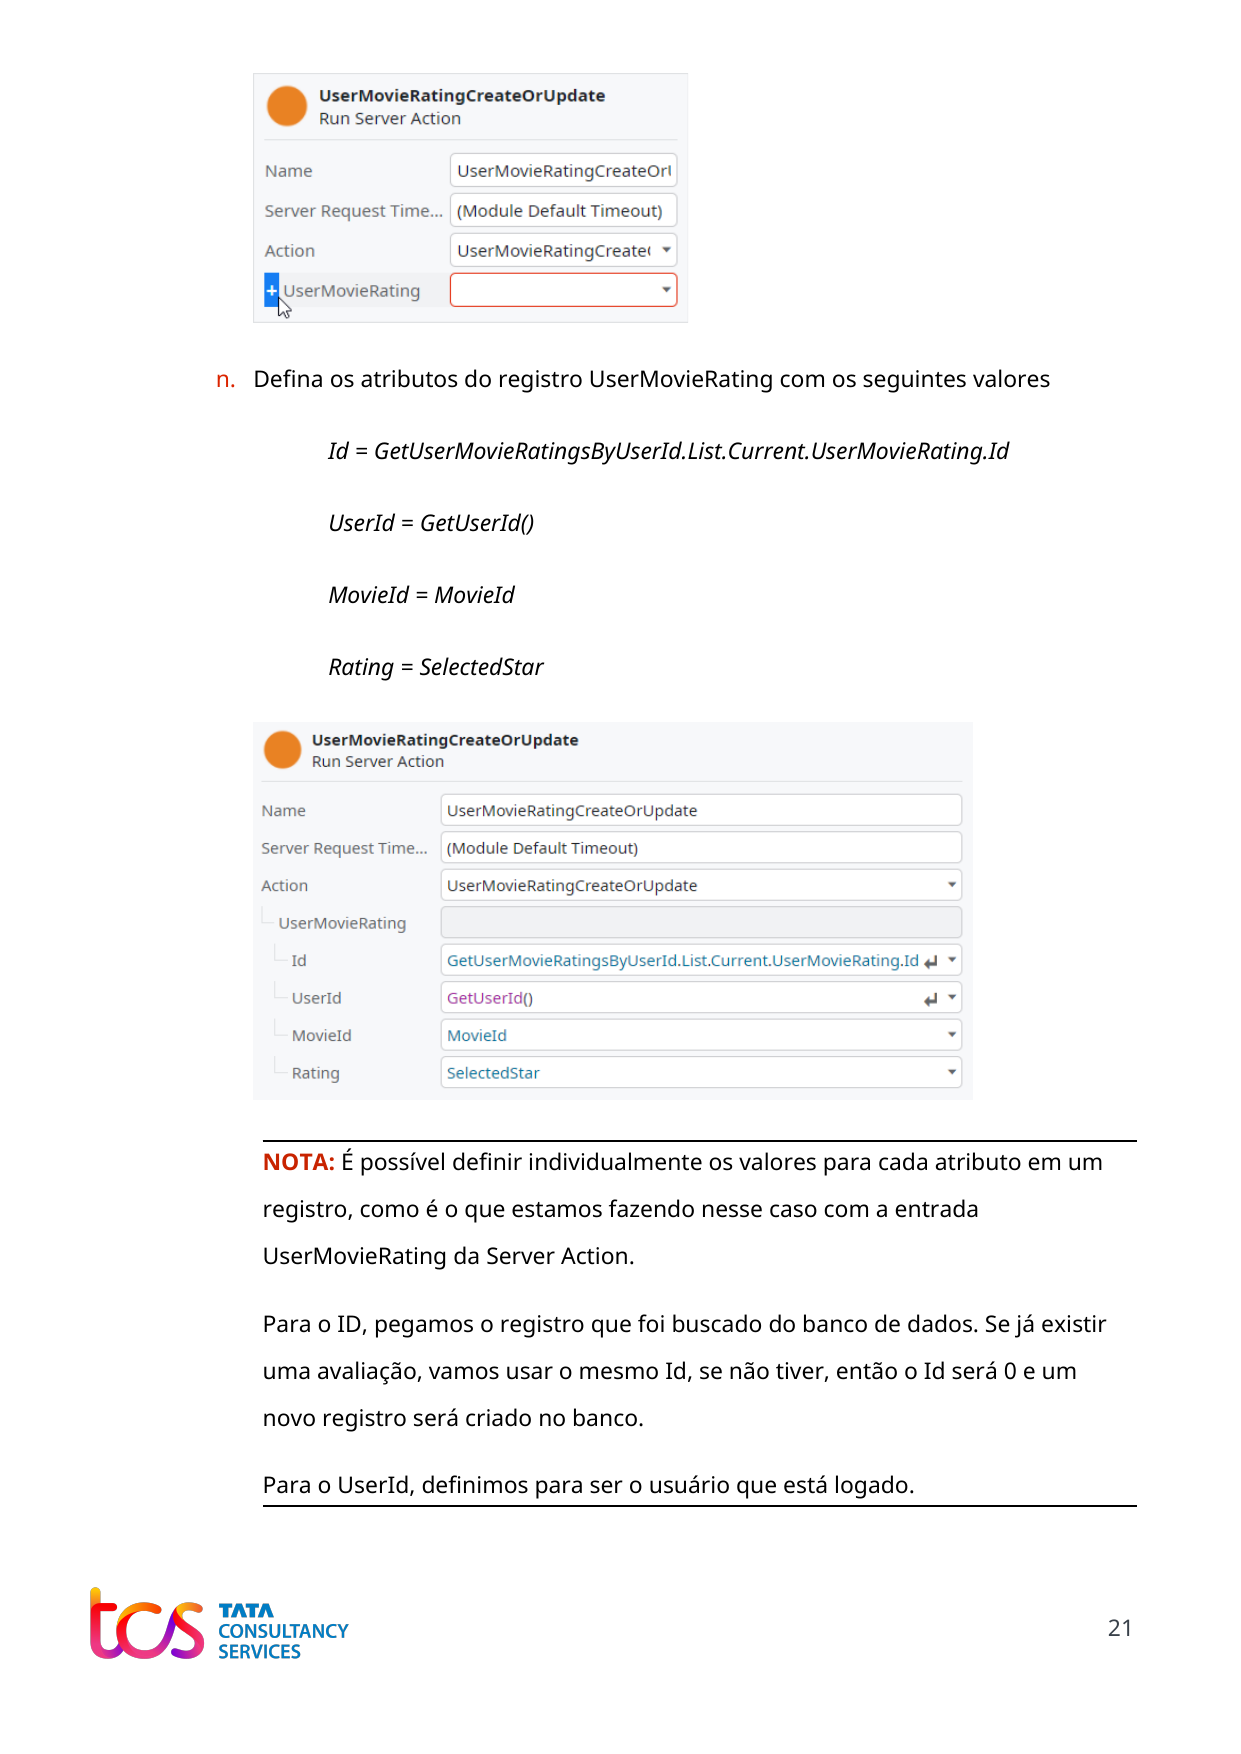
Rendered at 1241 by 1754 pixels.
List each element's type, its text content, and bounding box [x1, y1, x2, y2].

text Id = GetUserMovieRatingsByUserId.List.Current.UserMovieRating.Id [253, 435, 1137, 466]
text UserId = GetUserId() [253, 507, 1137, 538]
text Para o ID, pegamos o registro que foi buscado do banco de dados. Se já existir uma avaliação, vamos usar o mesmo Id, se não tiver, então o Id será 0 e um novo registro será criado no banco. [262, 1302, 1137, 1433]
picture [253, 722, 973, 1100]
picture [253, 73, 689, 323]
picture [84, 1583, 357, 1663]
list Defina os atributos do registro UserMovieRating com os seguintes valores [216, 363, 1137, 394]
text Para o UserId, definimos para ser o usuário que está logado. [262, 1463, 1137, 1507]
text NOTA: É possível definir individualmente os valores para cada atributo em um registro, como é o que estamos fazendo nesse caso com a entrada UserMovieRating da Server Action. [262, 1141, 1137, 1271]
text Rating = SelectedStar [253, 651, 1137, 682]
text MovieId = MovieId [253, 579, 1137, 610]
